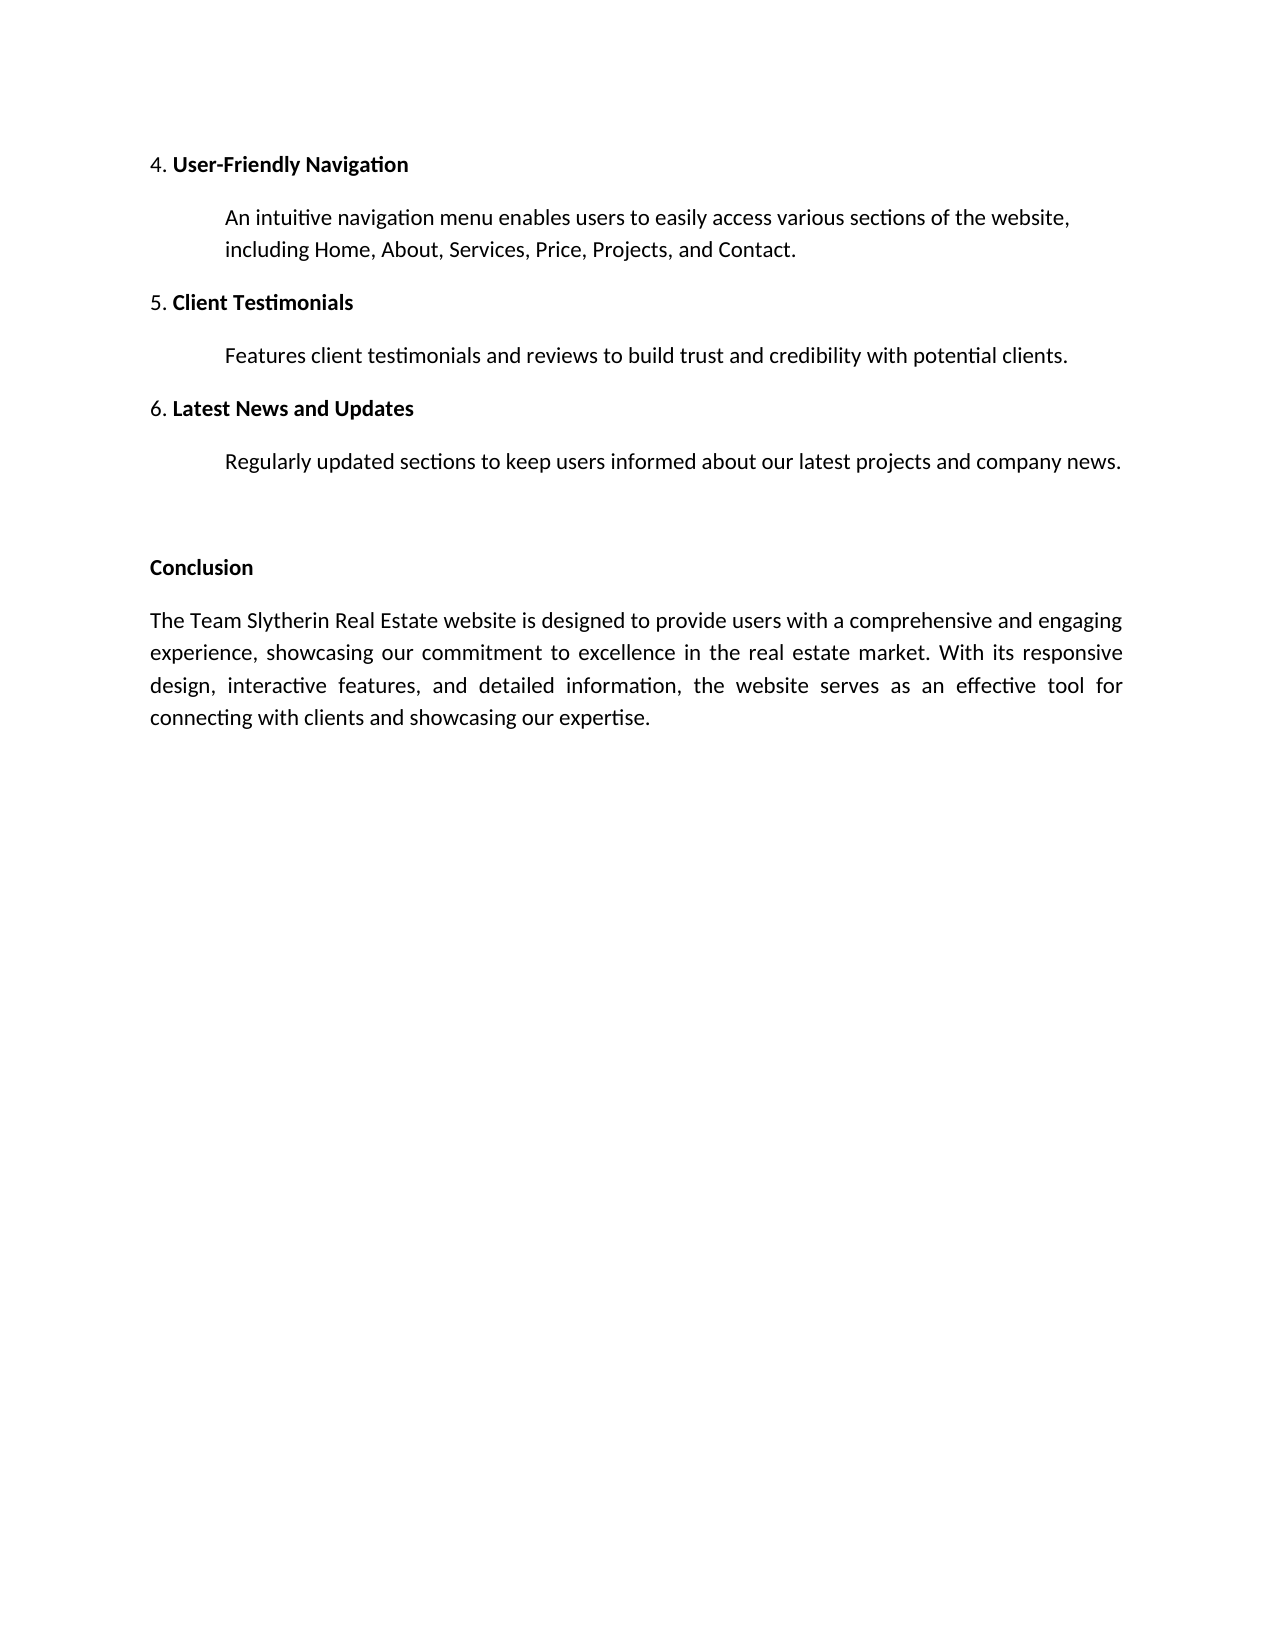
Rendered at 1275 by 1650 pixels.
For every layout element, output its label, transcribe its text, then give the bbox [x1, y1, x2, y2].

text 4. User-Friendly Navigation [150, 150, 1125, 178]
text 6. Latest News and Updates [150, 394, 1125, 422]
text Features client testimonials and reviews to build trust and credibility with potential clients. [150, 341, 1125, 369]
text The Team Slytherin Real Estate website is designed to provide users with a comprehensive and engaging experience, showcasing our commitment to excellence in the real estate market. With its responsive design, interactive features, and detailed information, the website serves as an effective tool for connecting with clients and showcasing our expertise. [150, 606, 1125, 731]
text Regularly updated sections to keep users informed about our latest projects and company news. [150, 447, 1125, 475]
text 5. Client Testimonials [150, 288, 1125, 316]
text An intuitive navigation menu enables users to easily access various sections of the website, including Home, About, Services, Price, Projects, and Contact. [225, 203, 1125, 263]
text Conclusion [150, 553, 1125, 581]
